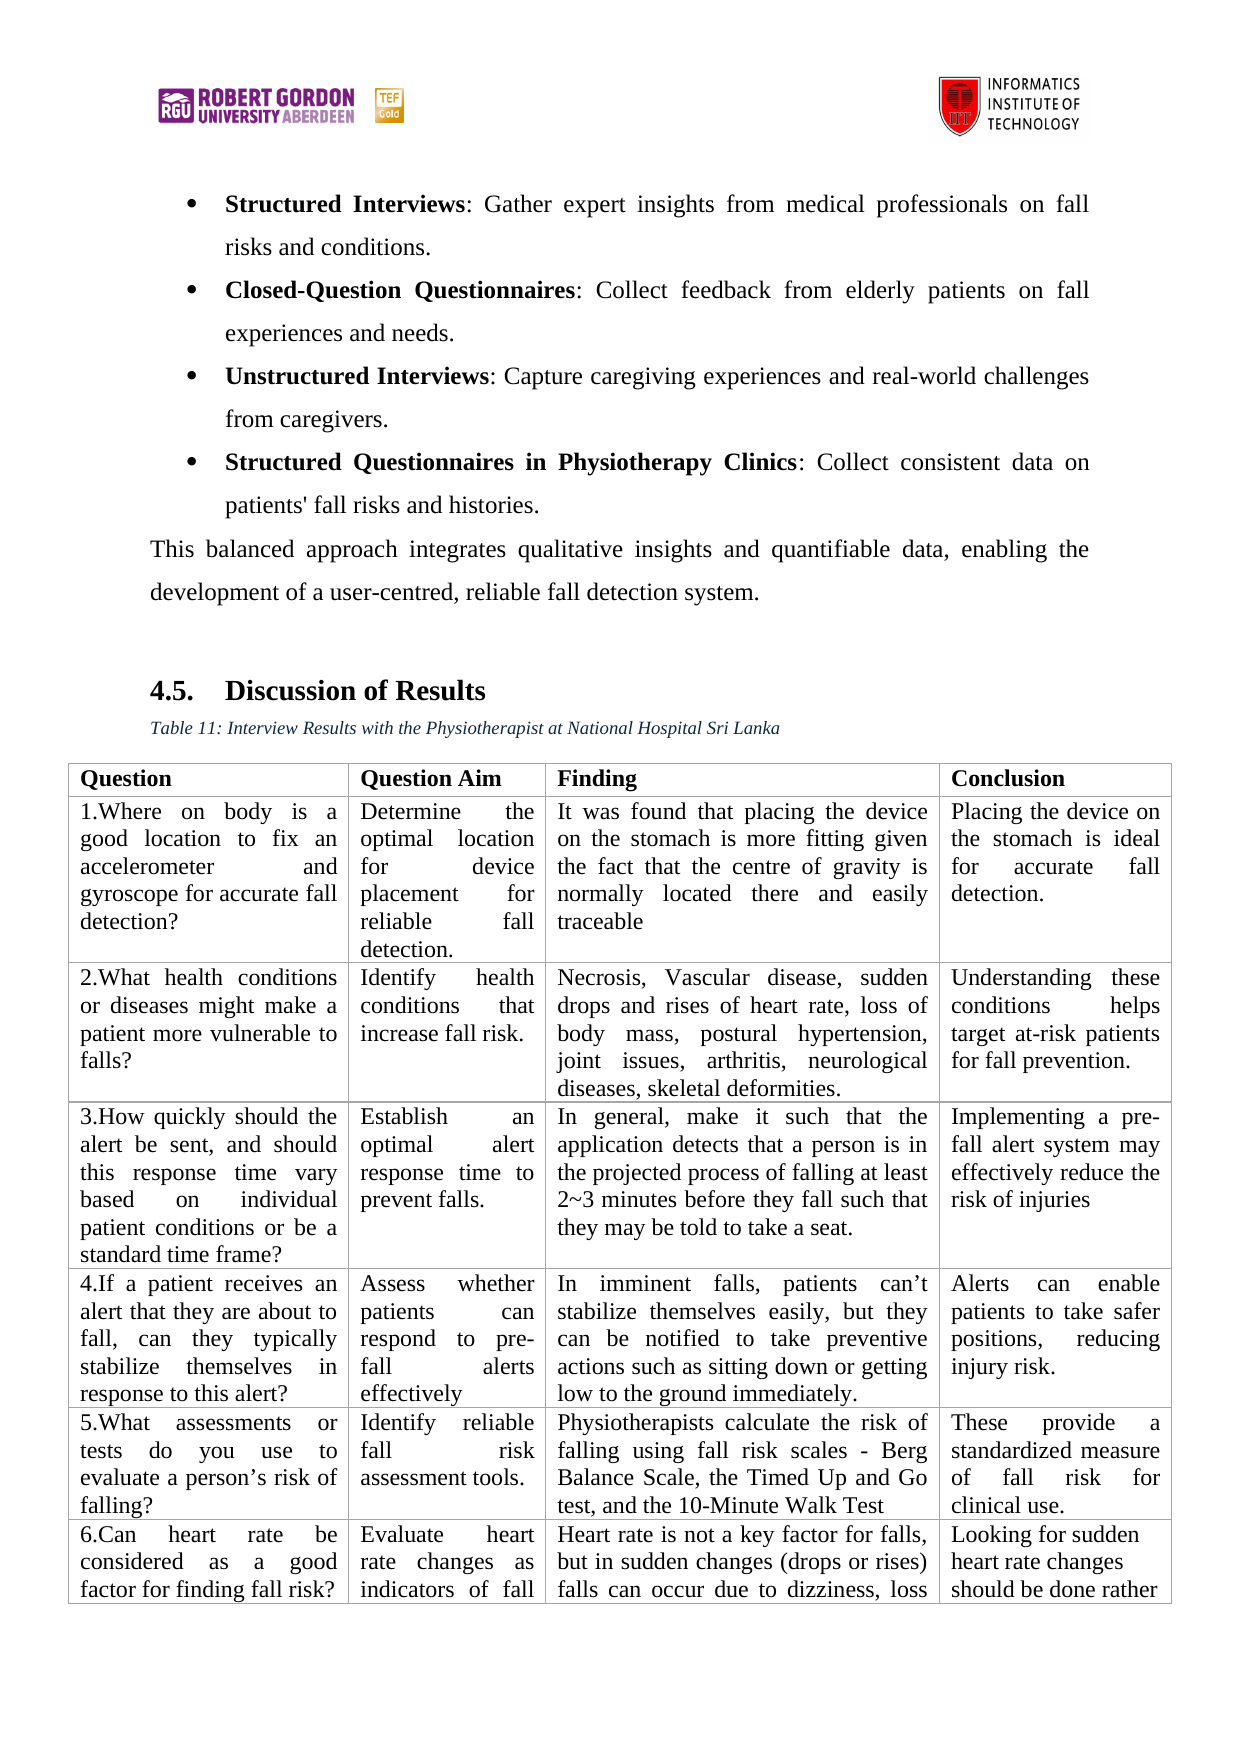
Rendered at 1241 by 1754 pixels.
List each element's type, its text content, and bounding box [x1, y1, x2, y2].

picture [927, 75, 1091, 143]
table_header Conclusion [940, 764, 1171, 796]
table_cell 5.What assessments or tests do you use to evaluate a person’s risk of falling? [69, 1408, 348, 1518]
list Unstructured Interviews: Capture caregiving experiences and real-world challenges from caregivers. [187, 361, 1090, 433]
table_cell Placing the device on the stomach is ideal for accurate fall detection. [940, 797, 1171, 962]
table_cell It was found that placing the device on the stomach is more fitting given the fact that the centre of gravity is normally located there and easily traceable [546, 797, 939, 962]
table_header Question [69, 764, 348, 796]
table_cell Alerts can enable patients to take safer positions, reducing injury risk. [940, 1269, 1171, 1407]
list Closed-Question Questionnaires: Collect feedback from elderly patients on fall experiences and needs. [187, 275, 1090, 347]
table_header Finding [546, 764, 939, 796]
table_cell 2.What health conditions or diseases might make a patient more vulnerable to falls? [69, 963, 348, 1101]
list Structured Questionnaires in Physiotherapy Clinics: Collect consistent data on patients' fall risks and histories. [187, 447, 1090, 519]
table_cell Physiotherapists calculate the risk of falling using fall risk scales - Berg Balance Scale, the Timed Up and Go test, and the 10-Minute Walk Test [546, 1408, 939, 1518]
table_cell Establish an optimal alert response time to prevent falls. [349, 1103, 545, 1268]
picture [150, 82, 413, 129]
table_cell 6.Can heart rate be considered as a good factor for finding fall risk? [69, 1520, 348, 1602]
table_cell These provide a standardized measure of fall risk for clinical use. [940, 1408, 1171, 1518]
table_cell Looking for sudden heart rate changes should be done rather than just high or low. [940, 1520, 1171, 1602]
table_cell Understanding these conditions helps target at-risk patients for fall prevention. [940, 963, 1171, 1101]
list Structured Interviews: Gather expert insights from medical professionals on fall risks and conditions. [187, 189, 1090, 261]
table_cell 3.How quickly should the alert be sent, and should this response time vary based on individual patient conditions or be a standard time frame? [69, 1103, 348, 1268]
table_cell Identify reliable fall risk assessment tools. [349, 1408, 545, 1518]
table_cell Heart rate is not a key factor for falls, but in sudden changes (drops or rises) falls can occur due to dizziness, loss of balance or fainting. [546, 1520, 939, 1602]
table_cell Evaluate heart rate changes as indicators of fall risk. [349, 1520, 545, 1602]
table_cell Assess whether patients can respond to pre-fall alerts effectively [349, 1269, 545, 1407]
subtitle Discussion of Results [150, 673, 1090, 706]
table_cell Implementing a pre-fall alert system may effectively reduce the risk of injuries [940, 1103, 1171, 1268]
text Table 11: Interview Results with the Physiotherapist at National Hospital Sri Lanka [150, 717, 1090, 739]
table_cell In imminent falls, patients can’t stabilize themselves easily, but they can be notified to take preventive actions such as sitting down or getting low to the ground immediately. [546, 1269, 939, 1407]
table_cell 4.If a patient receives an alert that they are about to fall, can they typically stabilize themselves in response to this alert? [69, 1269, 348, 1407]
text This balanced approach integrates qualitative insights and quantifiable data, enabling the development of a user-centred, reliable fall detection system. [150, 534, 1090, 606]
table_header Question Aim [349, 764, 545, 796]
table_cell Necrosis, Vascular disease, sudden drops and rises of heart rate, loss of body mass, postural hypertension, joint issues, arthritis, neurological diseases, skeletal deformities. [546, 963, 939, 1101]
table_cell 1.Where on body is a good location to fix an accelerometer and gyroscope for accurate fall detection? [69, 797, 348, 962]
table_cell In general, make it such that the application detects that a person is in the projected process of falling at least 2~3 minutes before they fall such that they may be told to take a seat. [546, 1103, 939, 1268]
table_cell Determine the optimal location for device placement for reliable fall detection. [349, 797, 545, 962]
table_cell Identify health conditions that increase fall risk. [349, 963, 545, 1101]
